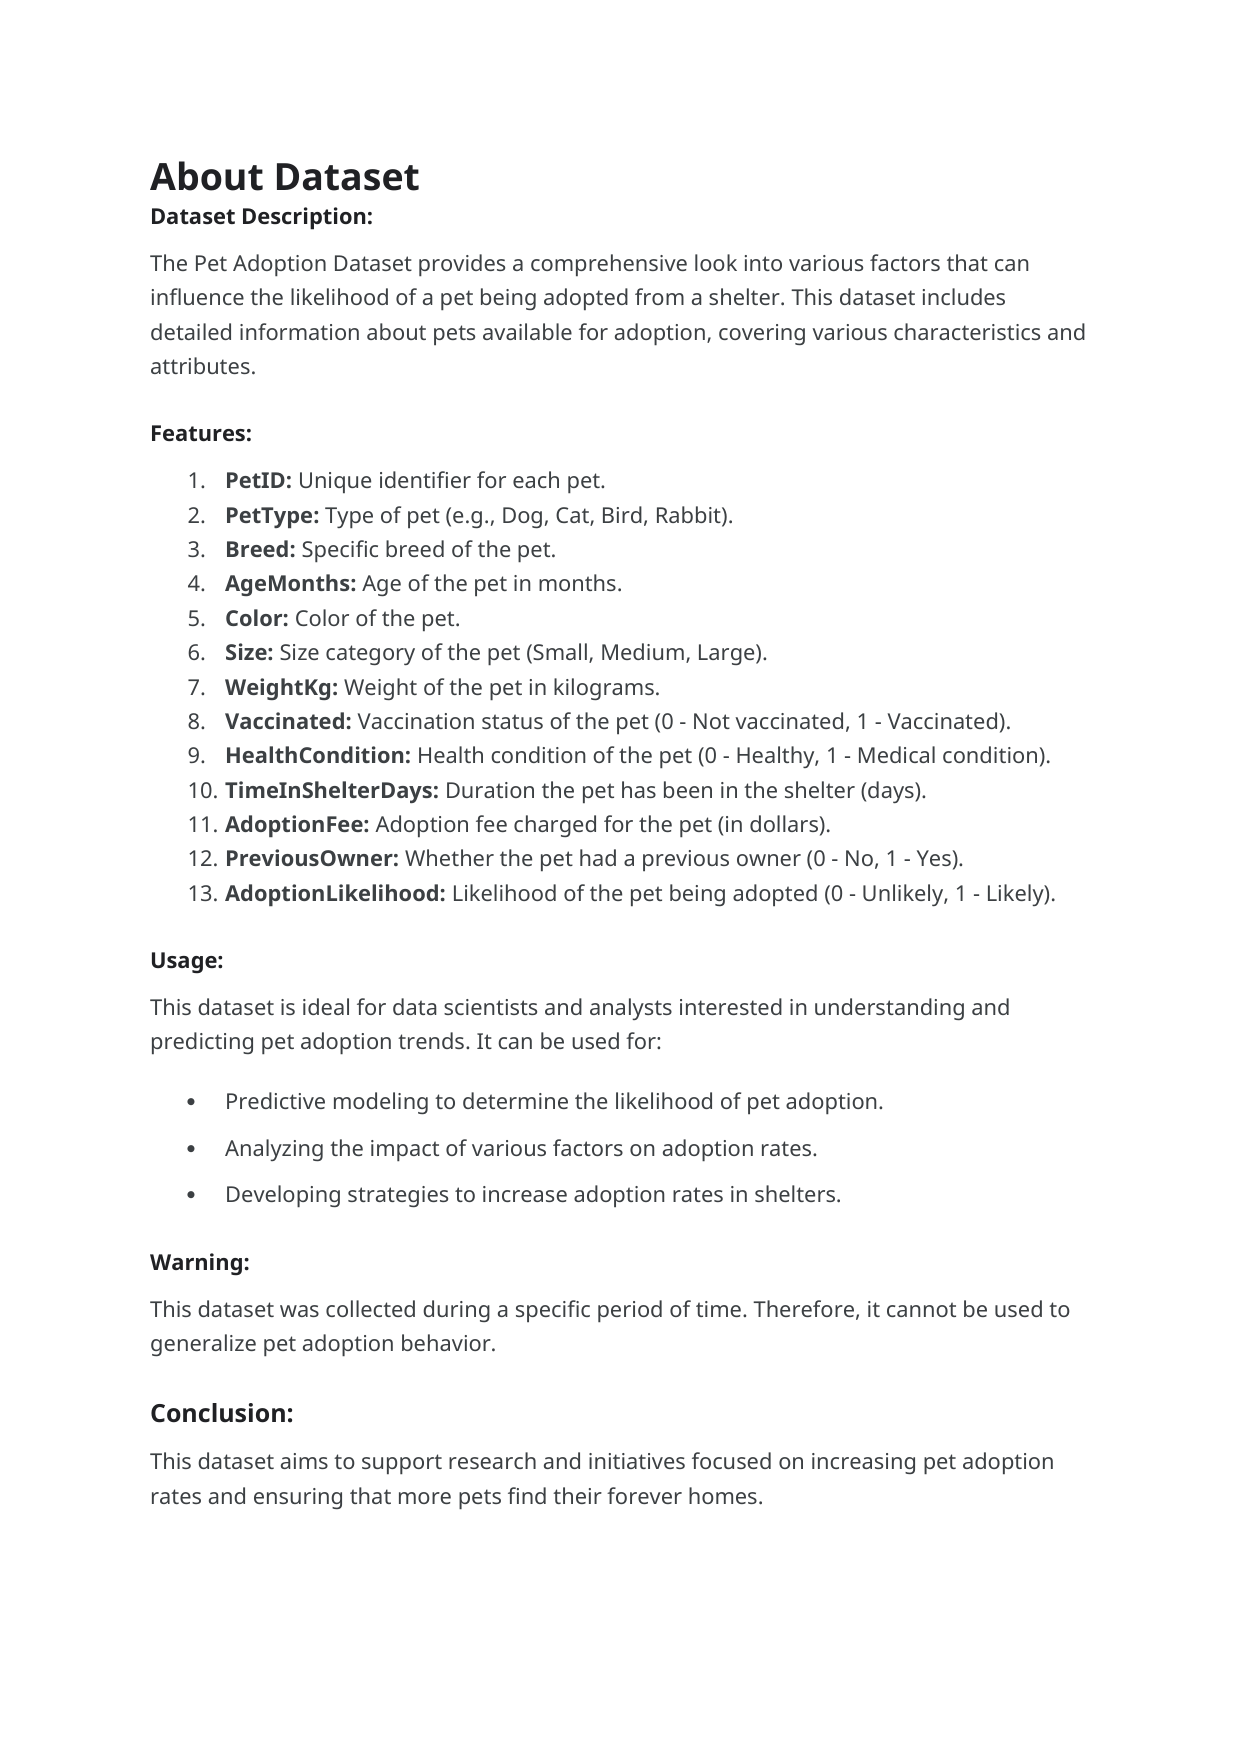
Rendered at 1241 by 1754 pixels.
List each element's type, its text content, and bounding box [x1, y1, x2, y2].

text About Dataset [150, 150, 1090, 201]
list Color: Color of the pet. [187, 598, 1090, 632]
list AdoptionFee: Adoption fee charged for the pet (in dollars). [187, 804, 1090, 839]
text Conclusion: [150, 1395, 1090, 1429]
list AdoptionLikelihood: Likelihood of the pet being adopted (0 - Unlikely, 1 - Likely). [187, 873, 1090, 907]
text This dataset was collected during a specific period of time. Therefore, it cannot be used to generalize pet adoption behavior. [150, 1289, 1090, 1358]
list PetType: Type of pet (e.g., Dog, Cat, Bird, Rabbit). [187, 495, 1090, 529]
text Usage: [150, 945, 1090, 975]
list TimeInShelterDays: Duration the pet has been in the shelter (days). [187, 770, 1090, 804]
list PetID: Unique identifier for each pet. [187, 461, 1090, 495]
list Predictive modeling to determine the likelihood of pet adoption. [187, 1081, 1090, 1115]
list PreviousOwner: Whether the pet had a previous owner (0 - No, 1 - Yes). [187, 839, 1090, 873]
list Vaccinated: Vaccination status of the pet (0 - Not vaccinated, 1 - Vaccinated). [187, 701, 1090, 736]
list WeightKg: Weight of the pet in kilograms. [187, 667, 1090, 701]
list Developing strategies to increase adoption rates in shelters. [187, 1175, 1090, 1209]
list Analyzing the impact of various factors on adoption rates. [187, 1128, 1090, 1162]
text Features: [150, 418, 1090, 448]
text Warning: [150, 1247, 1090, 1276]
text This dataset is ideal for data scientists and analysts interested in understanding and predicting pet adoption trends. It can be used for: [150, 987, 1090, 1056]
text This dataset aims to support research and initiatives focused on increasing pet adoption rates and ensuring that more pets find their forever homes. [150, 1442, 1090, 1511]
list Breed: Specific breed of the pet. [187, 529, 1090, 564]
list HealthCondition: Health condition of the pet (0 - Healthy, 1 - Medical condition). [187, 736, 1090, 770]
list AgeMonths: Age of the pet in months. [187, 564, 1090, 598]
list Size: Size category of the pet (Small, Medium, Large). [187, 632, 1090, 667]
text The Pet Adoption Dataset provides a comprehensive look into various factors that can influence the likelihood of a pet being adopted from a shelter. This dataset includes detailed information about pets available for adoption, covering various characteristics and attributes. [150, 243, 1090, 381]
text Dataset Description: [150, 201, 1090, 231]
